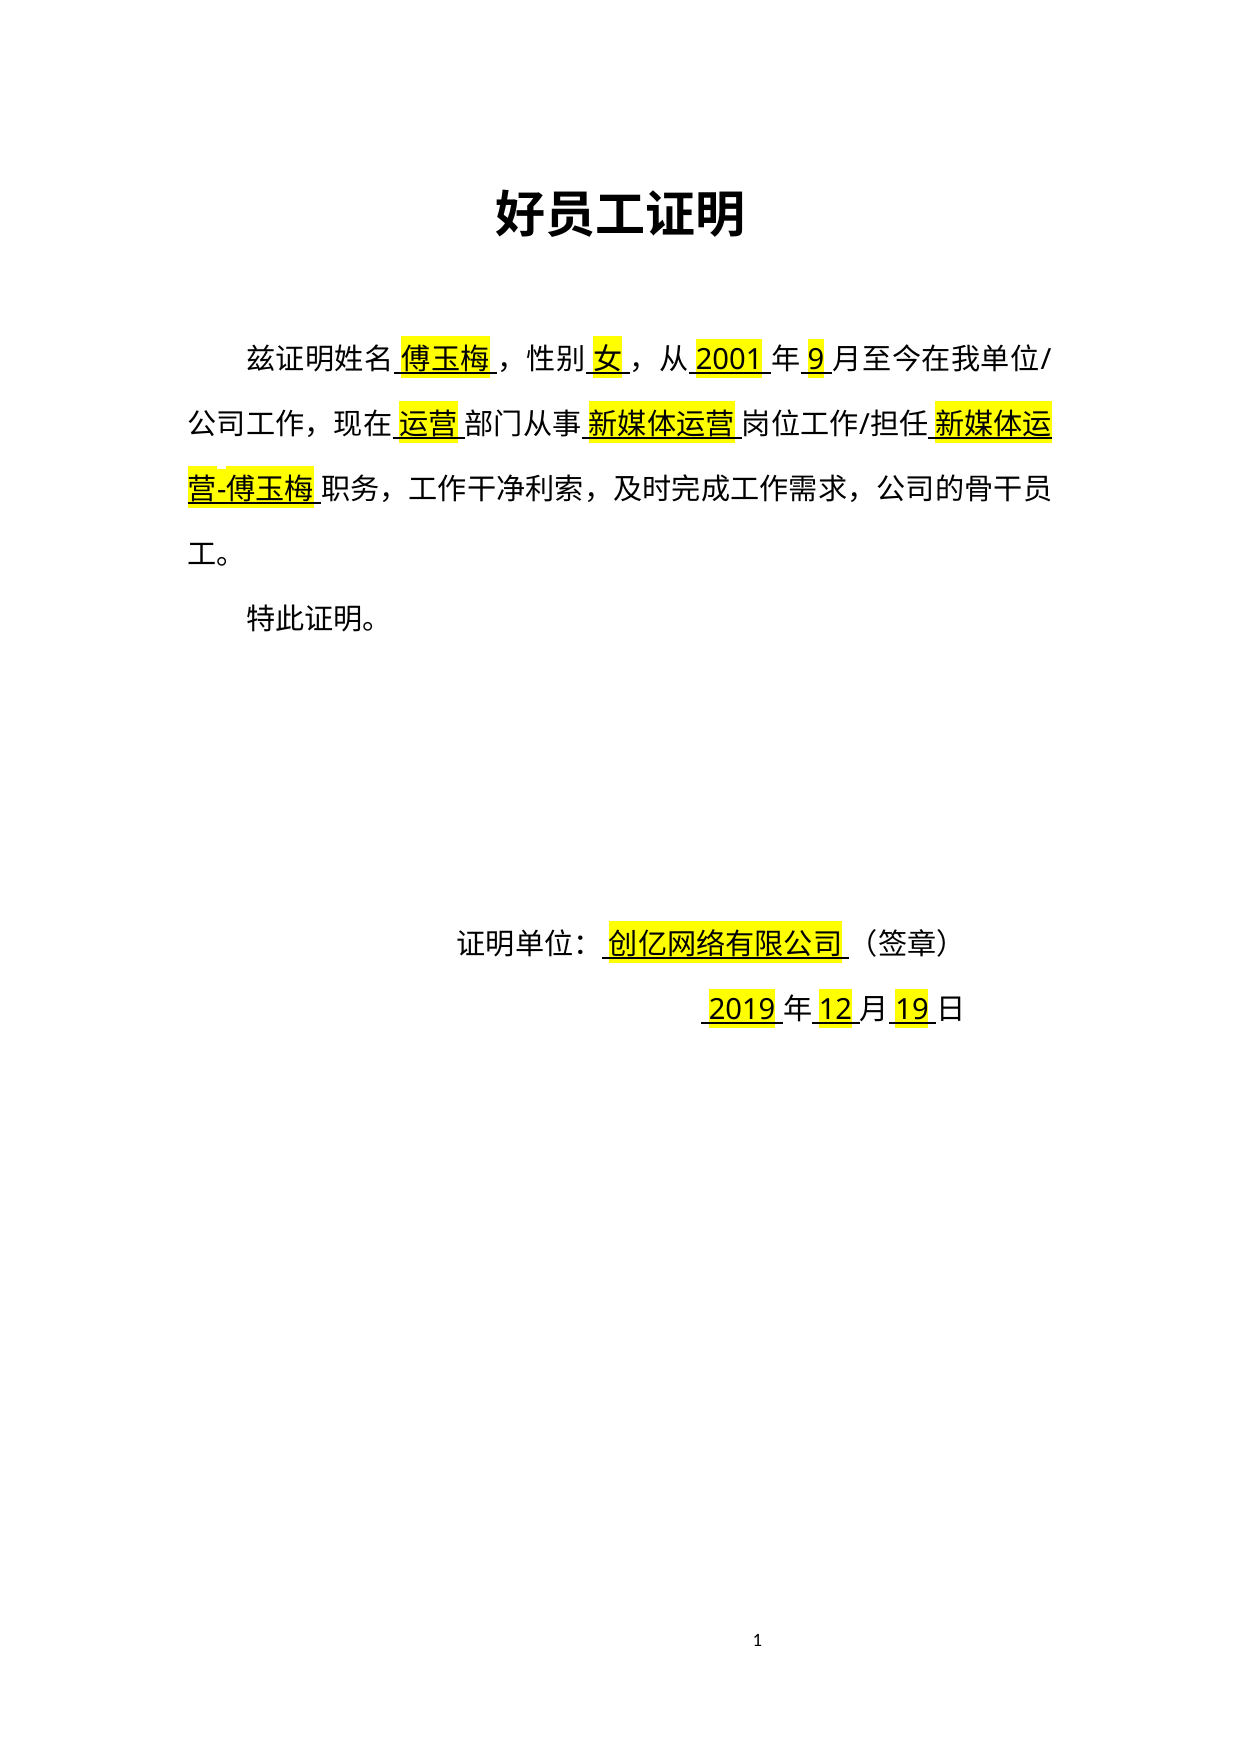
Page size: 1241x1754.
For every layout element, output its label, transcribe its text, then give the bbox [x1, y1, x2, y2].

text 2019 年 12 月 19 日 [187, 974, 965, 1039]
text 好员工证明 [187, 162, 1053, 259]
text 兹证明姓名 傅玉梅 ，性别 女 ，从 2001 年 9 月至今在我单位/公司工作，现在 运营 部门从事 新媒体运营 岗位工作/担任 新媒体运营-傅玉梅 职务，工作干净利索，及时完成工作需求，公司的骨干员工。 [187, 324, 1053, 584]
text 证明单位： 创亿网络有限公司 （签章） [187, 909, 965, 974]
text 特此证明。 [187, 584, 1053, 649]
